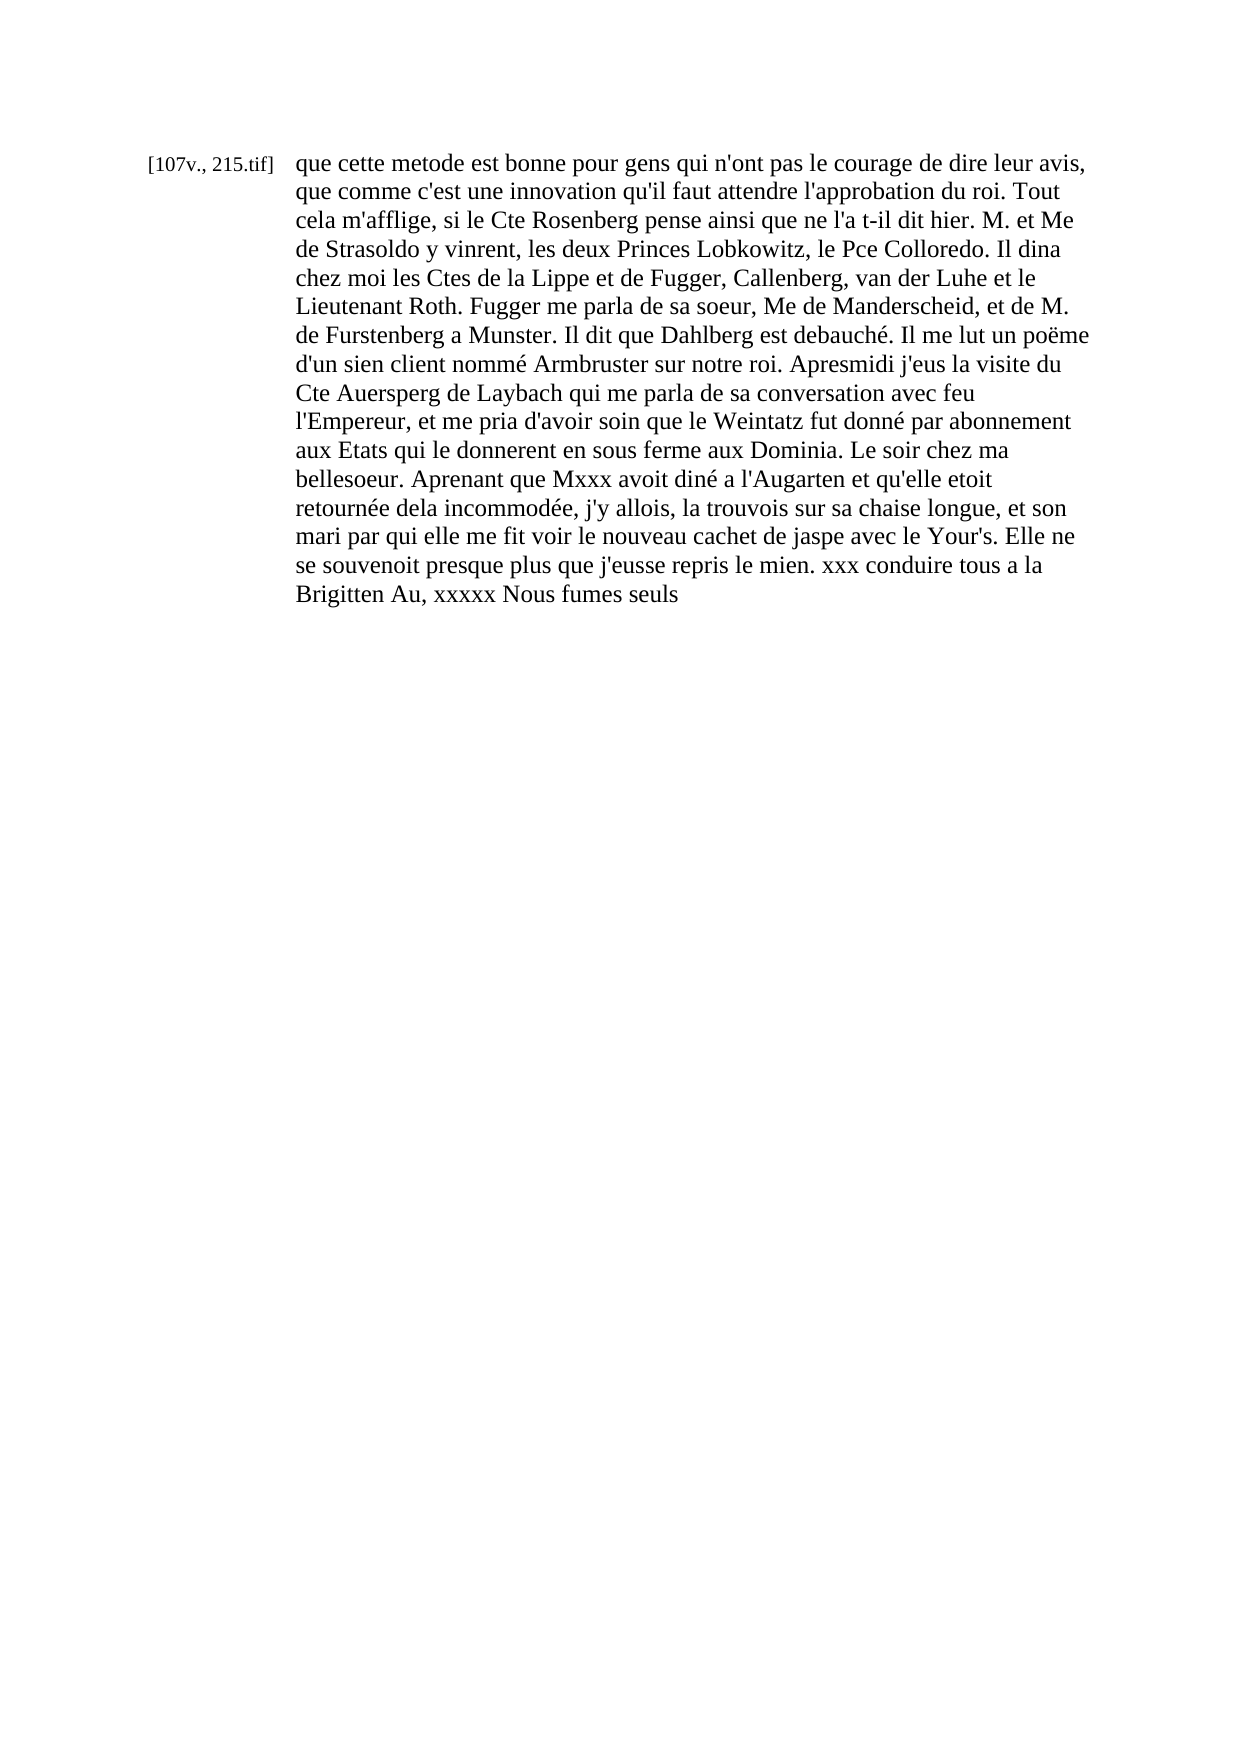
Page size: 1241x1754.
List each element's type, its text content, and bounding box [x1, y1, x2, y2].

text [107v., 215.tif] que cette metode est bonne pour gens qui n'ont pas le courage de dire leur avis, que comme c'est une innovation qu'il faut attendre l'approbation du roi. Tout cela m'afflige, si le Cte Rosenberg pense ainsi que ne l'a t-il dit hier. M. et Me de Strasoldo y vinrent, les deux Princes Lobkowitz, le Pce Colloredo. Il dina chez moi les Ctes de la Lippe et de Fugger, Callenberg, van der Luhe et le Lieutenant Roth. Fugger me parla de sa soeur, Me de Manderscheid, et de M. de Furstenberg a Munster. Il dit que Dahlberg est debauché. Il me lut un poëme d'un sien client nommé Armbruster sur notre roi. Apresmidi j'eus la visite du Cte Auersperg de Laybach qui me parla de sa conversation avec feu l'Empereur, et me pria d'avoir soin que le Weintatz fut donné par abonnement aux Etats qui le donnerent en sous ferme aux Dominia. Le soir chez ma bellesoeur. Aprenant que Mxxx avoit diné a l'Augarten et qu'elle etoit retournée dela incommodée, j'y allois, la trouvois sur sa chaise longue, et son mari par qui elle me fit voir le nouveau cachet de jaspe avec le Your's. Elle ne se souvenoit presque plus que j'eusse repris le mien. xxx conduire tous a la Brigitten Au, xxxxx Nous fumes seuls [148, 148, 1093, 608]
